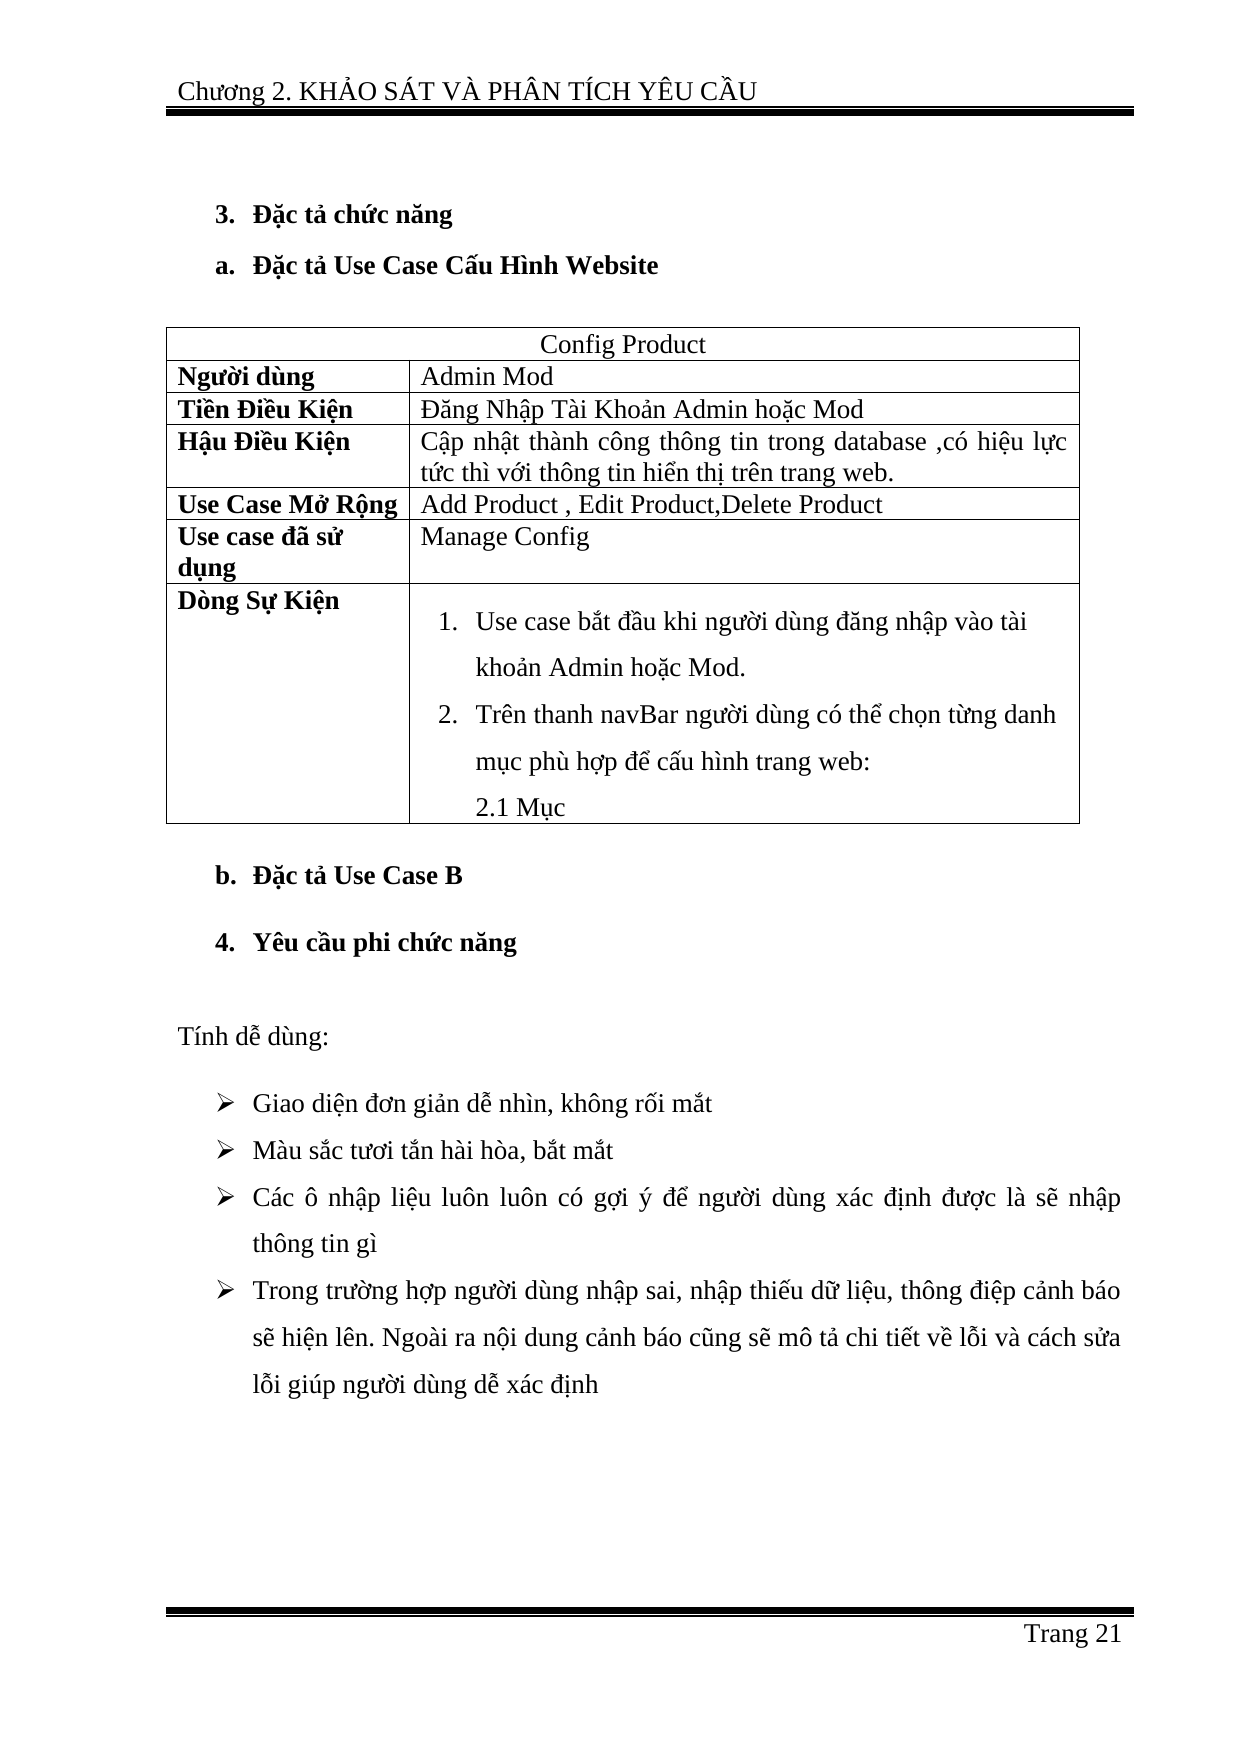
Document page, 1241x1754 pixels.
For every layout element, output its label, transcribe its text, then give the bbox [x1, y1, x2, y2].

table_header Config Product [167, 328, 1079, 359]
list Các ô nhập liệu luôn luôn có gợi ý để người dùng xác định được là sẽ nhập thông tin gì [215, 1181, 1122, 1259]
list Giao diện đơn giản dễ nhìn, không rối mắt [215, 1087, 1122, 1118]
subtitle Yêu cầu phi chức năng [215, 926, 1122, 957]
table_cell Use case đã sử dụng [167, 520, 409, 583]
subtitle Đặc tả Use Case B [215, 859, 1122, 890]
table_cell Add Product , Edit Product,Delete Product [410, 488, 1079, 519]
table_cell Hậu Điều Kiện [167, 425, 409, 487]
table_cell Admin Mod [410, 361, 1079, 392]
table_cell Manage Config [410, 520, 1079, 583]
list Màu sắc tươi tắn hài hòa, bắt mắt [215, 1134, 1122, 1165]
table_cell Dòng Sự Kiện [167, 584, 409, 822]
subtitle Đặc tả chức năng [215, 199, 1122, 230]
table_cell Use case bắt đầu khi người dùng đăng nhập vào tài khoản Admin hoặc Mod. Trên thanh navBar người dùng có thể chọn từng danh mục phù hợp để cấu hình trang web: 2.1 Mục [410, 584, 1079, 822]
table_cell Đăng Nhập Tài Khoản Admin hoặc Mod [410, 393, 1079, 424]
text Tính dễ dùng: [177, 1019, 1122, 1051]
subtitle Đặc tả Use Case Cấu Hình Website [215, 249, 1122, 281]
table_cell Người dùng [167, 361, 409, 392]
table_cell Tiền Điều Kiện [167, 393, 409, 424]
list Trong trường hợp người dùng nhập sai, nhập thiếu dữ liệu, thông điệp cảnh báo sẽ hiện lên. Ngoài ra nội dung cảnh báo cũng sẽ mô tả chi tiết về lỗi và cách sửa lỗi giúp người dùng dễ xác định [215, 1274, 1122, 1399]
table_cell Use Case Mở Rộng [167, 488, 409, 519]
table_cell Cập nhật thành công thông tin trong database ,có hiệu lực tức thì với thông tin hiển thị trên trang web. [410, 425, 1079, 487]
